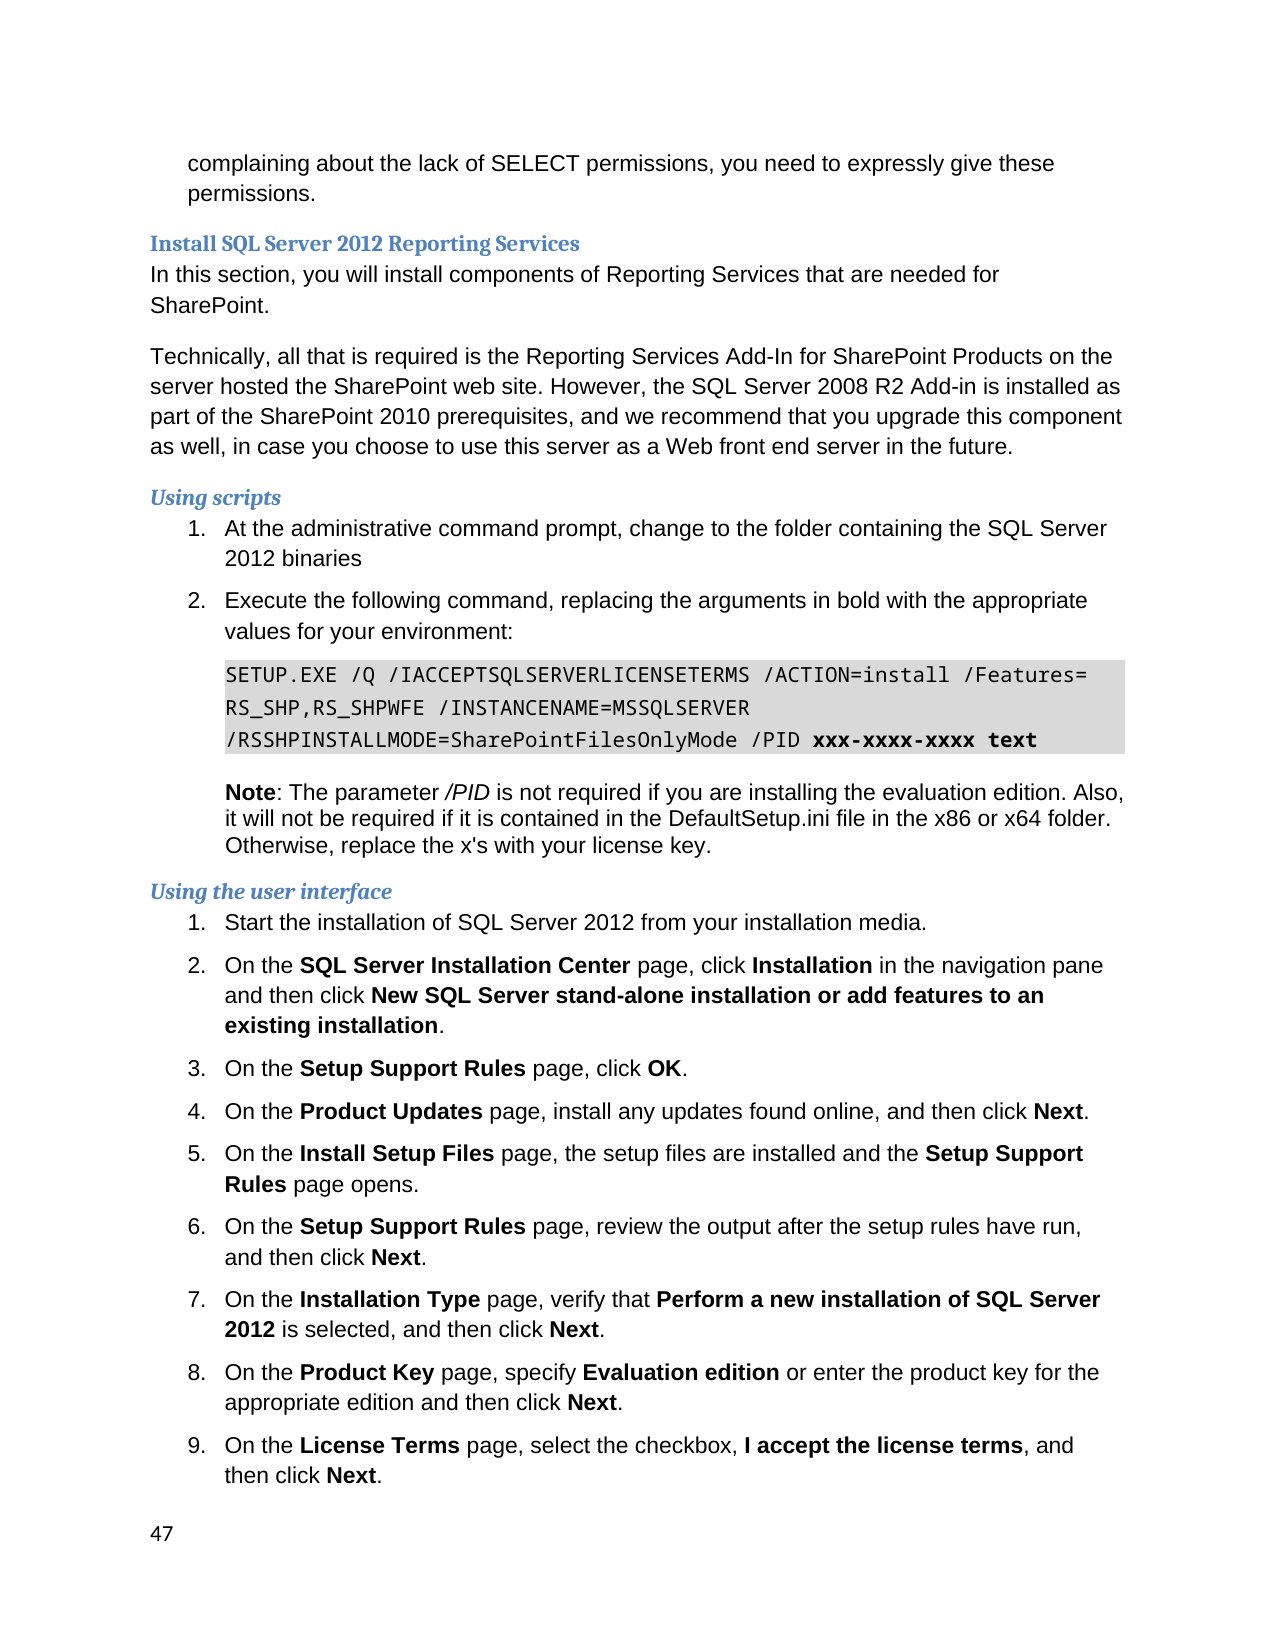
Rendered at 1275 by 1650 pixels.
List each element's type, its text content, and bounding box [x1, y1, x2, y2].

text Note: The parameter /PID is not required if you are installing the evaluation edition. Also, it will not be required if it is contained in the DefaultSetup.ini file in the x86 or x64 folder. Otherwise, replace the x's with your license key. [225, 779, 1125, 858]
list On the Product Key page, specify Evaluation edition or enter the product key for the appropriate edition and then click Next. [187, 1359, 1125, 1416]
list Start the installation of SQL Server 2012 from your installation media. [187, 909, 1125, 936]
subtitle Using the user interface [150, 879, 1125, 905]
list On the SQL Server Installation Center page, click Installation in the navigation pane and then click New SQL Server stand-alone installation or add features to an existing installation. [187, 952, 1125, 1039]
text SETUP.EXE /Q /IACCEPTSQLSERVERLICENSETERMS /ACTION=install /Features= RS_SHP,RS_SHPWFE /INSTANCENAME=MSSQLSERVER /RSSHPINSTALLMODE=SharePointFilesOnlyMode /PID xxx-xxxx-xxxx text [225, 660, 1125, 754]
list On the Setup Support Rules page, click OK. [187, 1055, 1125, 1081]
subtitle Install SQL Server 2012 Reporting Services [150, 231, 1125, 258]
list On the Install Setup Files page, the setup files are installed and the Setup Support Rules page opens. [187, 1140, 1125, 1197]
text Technically, all that is required is the Reporting Services Add-In for SharePoint Products on the server hosted the SharePoint web site. However, the SQL Server 2008 R2 Add-in is installed as part of the SharePoint 2010 prerequisites, and we recommend that you upgrade this component as well, in case you choose to use this server as a Web front end server in the future. [150, 343, 1125, 460]
list On the Setup Support Rules page, review the output after the setup rules have run, and then click Next. [187, 1213, 1125, 1270]
list At the administrative command prompt, change to the folder containing the SQL Server 2012 binaries [187, 514, 1125, 571]
list Execute the following command, replacing the arguments in bold with the appropriate values for your environment: [187, 587, 1125, 644]
subtitle Using scripts [150, 484, 1125, 511]
text In this section, you will install components of Reporting Services that are needed for SharePoint. [150, 261, 1125, 318]
list On the Installation Type page, verify that Perform a new installation of SQL Server 2012 is selected, and then click Next. [187, 1286, 1125, 1343]
list On the License Terms page, select the checkbox, I accept the license terms, and then click Next. [187, 1432, 1125, 1489]
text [187, 150, 1125, 207]
list On the Product Updates page, install any updates found online, and then click Next. [187, 1098, 1125, 1124]
